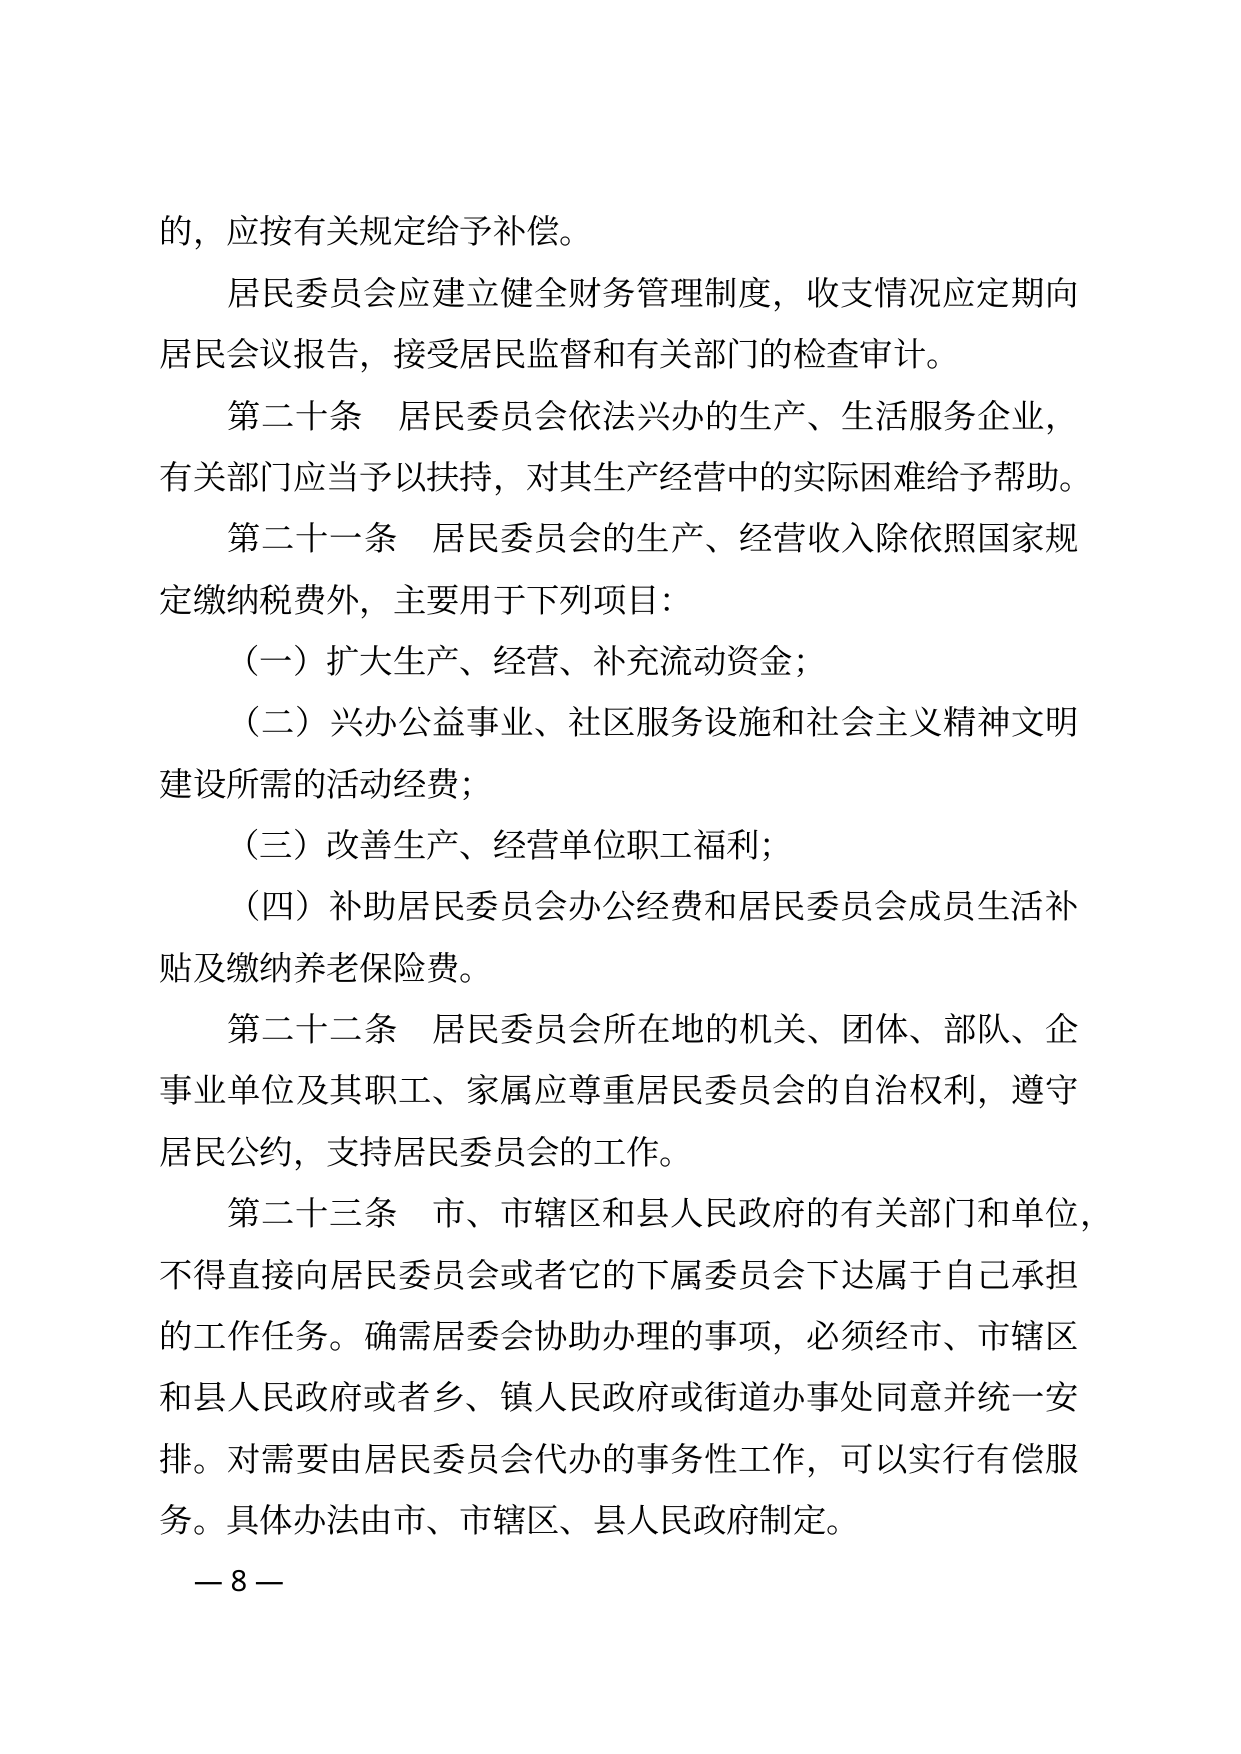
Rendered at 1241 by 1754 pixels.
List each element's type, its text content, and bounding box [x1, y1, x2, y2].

text 第二十二条 居民委员会所在地的机关、团体、部队、企事业单位及其职工、家属应尊重居民委员会的自治权利，遵守居民公约，支持居民委员会的工作。 [159, 992, 1081, 1177]
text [159, 195, 1081, 256]
text （三）改善生产、经营单位职工福利； [159, 808, 1081, 870]
text 居民委员会应建立健全财务管理制度，收支情况应定期向居民会议报告，接受居民监督和有关部门的检查审计。 [159, 256, 1081, 379]
text （四）补助居民委员会办公经费和居民委员会成员生活补贴及缴纳养老保险费。 [159, 870, 1081, 992]
text 第二十三条 市、市辖区和县人民政府的有关部门和单位，不得直接向居民委员会或者它的下属委员会下达属于自己承担的工作任务。确需居委会协助办理的事项，必须经市、市辖区和县人民政府或者乡、镇人民政府或街道办事处同意并统一安排。对需要由居民委员会代办的事务性工作，可以实行有偿服务。具体办法由市、市辖区、县人民政府制定。 [159, 1177, 1081, 1545]
text 第二十条 居民委员会依法兴办的生产、生活服务企业，有关部门应当予以扶持，对其生产经营中的实际困难给予帮助。 [159, 379, 1081, 502]
text 第二十一条 居民委员会的生产、经营收入除依照国家规定缴纳税费外，主要用于下列项目： [159, 502, 1081, 624]
text （一）扩大生产、经营、补充流动资金； [159, 624, 1081, 686]
text （二）兴办公益事业、社区服务设施和社会主义精神文明建设所需的活动经费； [159, 686, 1081, 808]
